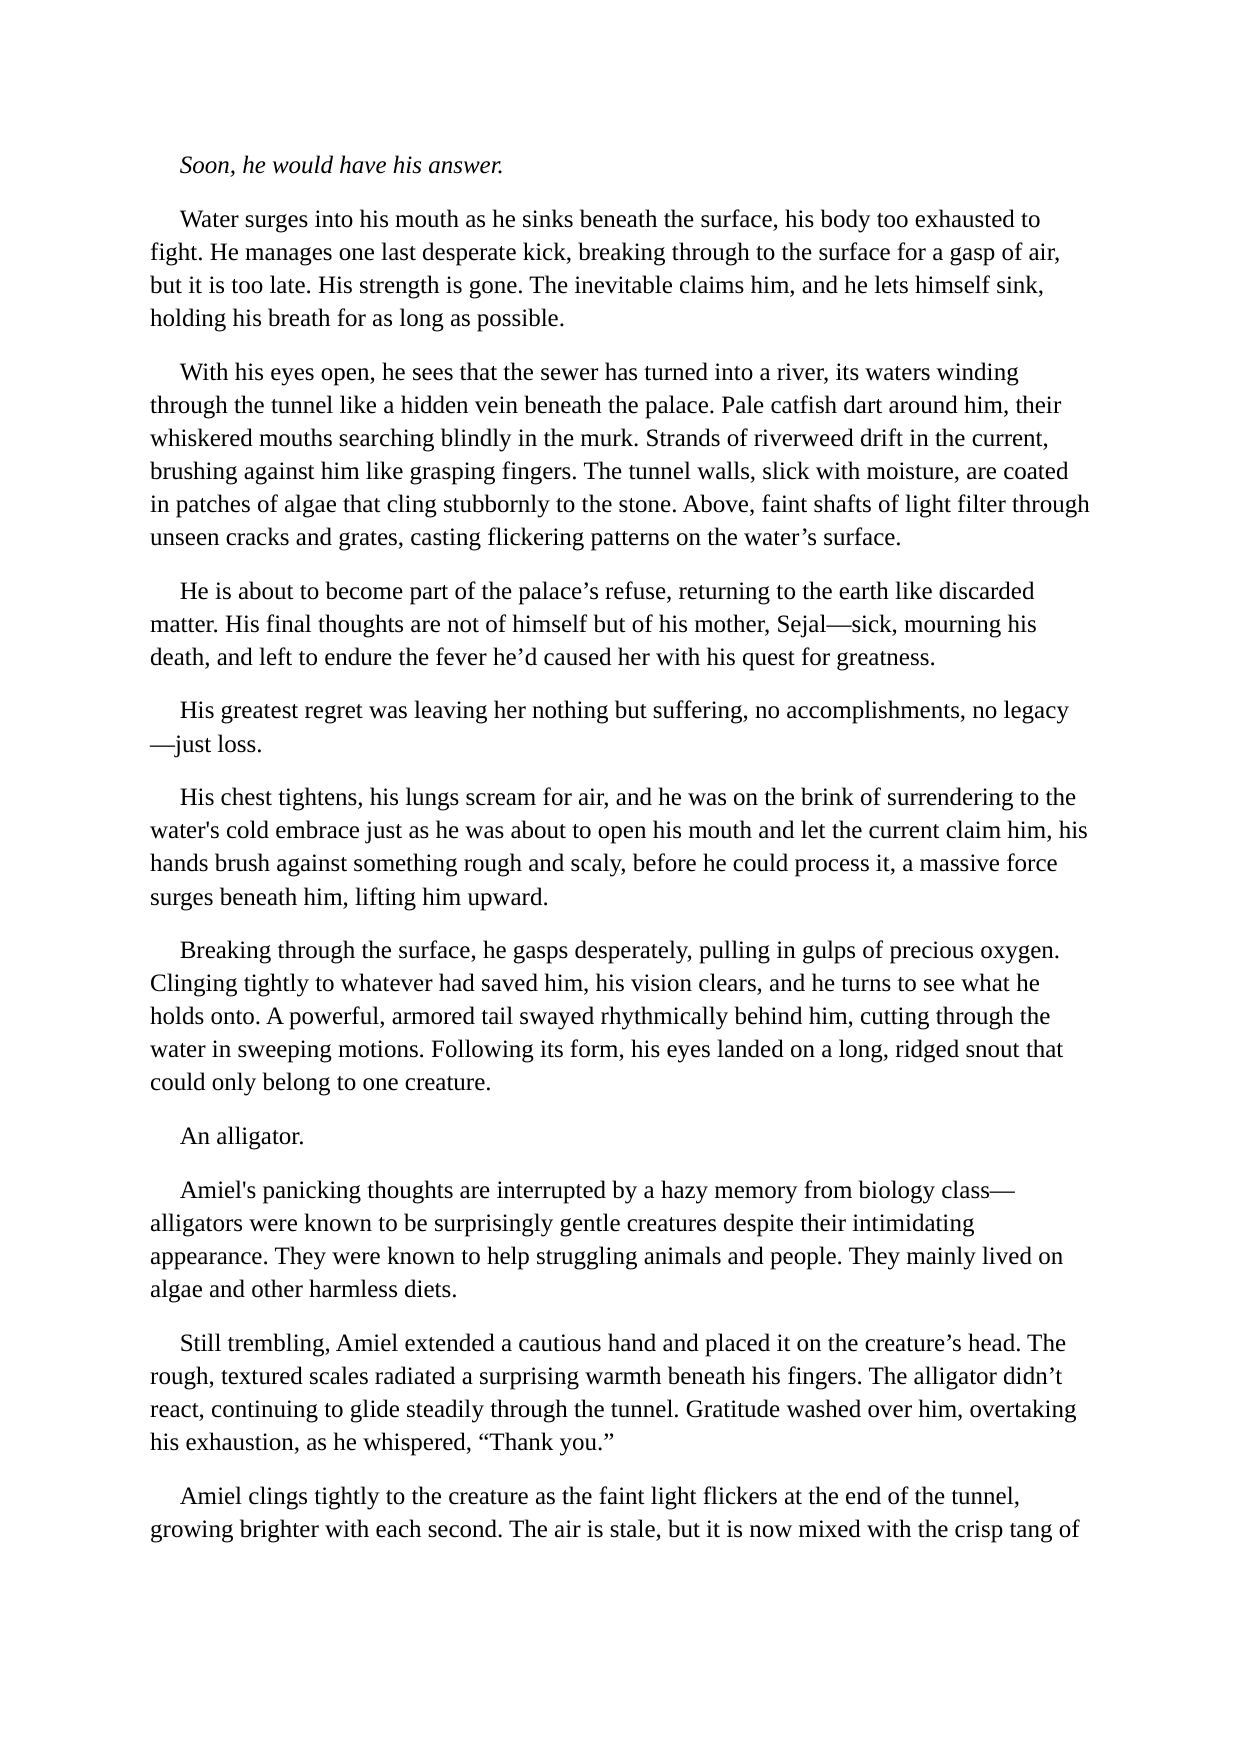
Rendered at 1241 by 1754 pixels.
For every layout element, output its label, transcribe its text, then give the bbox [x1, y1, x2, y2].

text Amiel's panicking thoughts are interrupted by a hazy memory from biology class—alligators were known to be surprisingly gentle creatures despite their intimidating appearance. They were known to help struggling animals and people. They mainly lived on algae and other harmless diets. [150, 1175, 1090, 1303]
text His chest tightens, his lungs scream for air, and he was on the brink of surrendering to the water's cold embrace just as he was about to open his mouth and let the current claim him, his hands brush against something rough and scaly, before he could process it, a massive force surges beneath him, lifting him upward. [150, 782, 1090, 910]
text With his eyes open, he sees that the sewer has turned into a river, its waters winding through the tunnel like a hidden vein beneath the palace. Pale catfish dart around him, their whiskered mouths searching blindly in the murk. Strands of riverweed drift in the current, brushing against him like grasping fingers. The tunnel walls, slick with moisture, are coated in patches of algae that cling stubbornly to the stone. Above, faint shafts of light filter through unseen cracks and grates, casting flickering patterns on the water’s surface. [150, 357, 1090, 551]
text Water surges into his mouth as he sinks beneath the surface, his body too exhausted to fight. He manages one last desperate kick, breaking through to the surface for a gasp of air, but it is too late. His strength is gone. The inevitable claims him, and he lets himself sink, holding his breath for as long as possible. [150, 204, 1090, 332]
text An alligator. [150, 1121, 1090, 1150]
text He is about to become part of the palace’s refuse, returning to the earth like discarded matter. His final thoughts are not of himself but of his mother, Sejal—sick, mourning his death, and left to endure the fever he’d caused her with his quest for greatness. [150, 576, 1090, 671]
text Breaking through the surface, he gasps desperately, pulling in gulps of precious oxygen. Clinging tightly to whatever had saved him, his vision clears, and he turns to see what he holds onto. A powerful, armored tail swayed rhythmically behind him, cutting through the water in sweeping motions. Following its form, his eyes landed on a long, ridged snout that could only belong to one creature. [150, 935, 1090, 1096]
text His greatest regret was leaving her nothing but suffering, no accomplishments, no legacy—just loss. [150, 696, 1090, 757]
text Still trembling, Amiel extended a cautious hand and placed it on the creature’s head. The rough, textured scales radiated a surprising warmth beneath his fingers. The alligator didn’t react, continuing to glide steadily through the tunnel. Gratitude washed over him, overtaking his exhaustion, as he whispered, “Thank you.” [150, 1328, 1090, 1456]
text Soon, he would have his answer. [150, 150, 1090, 179]
